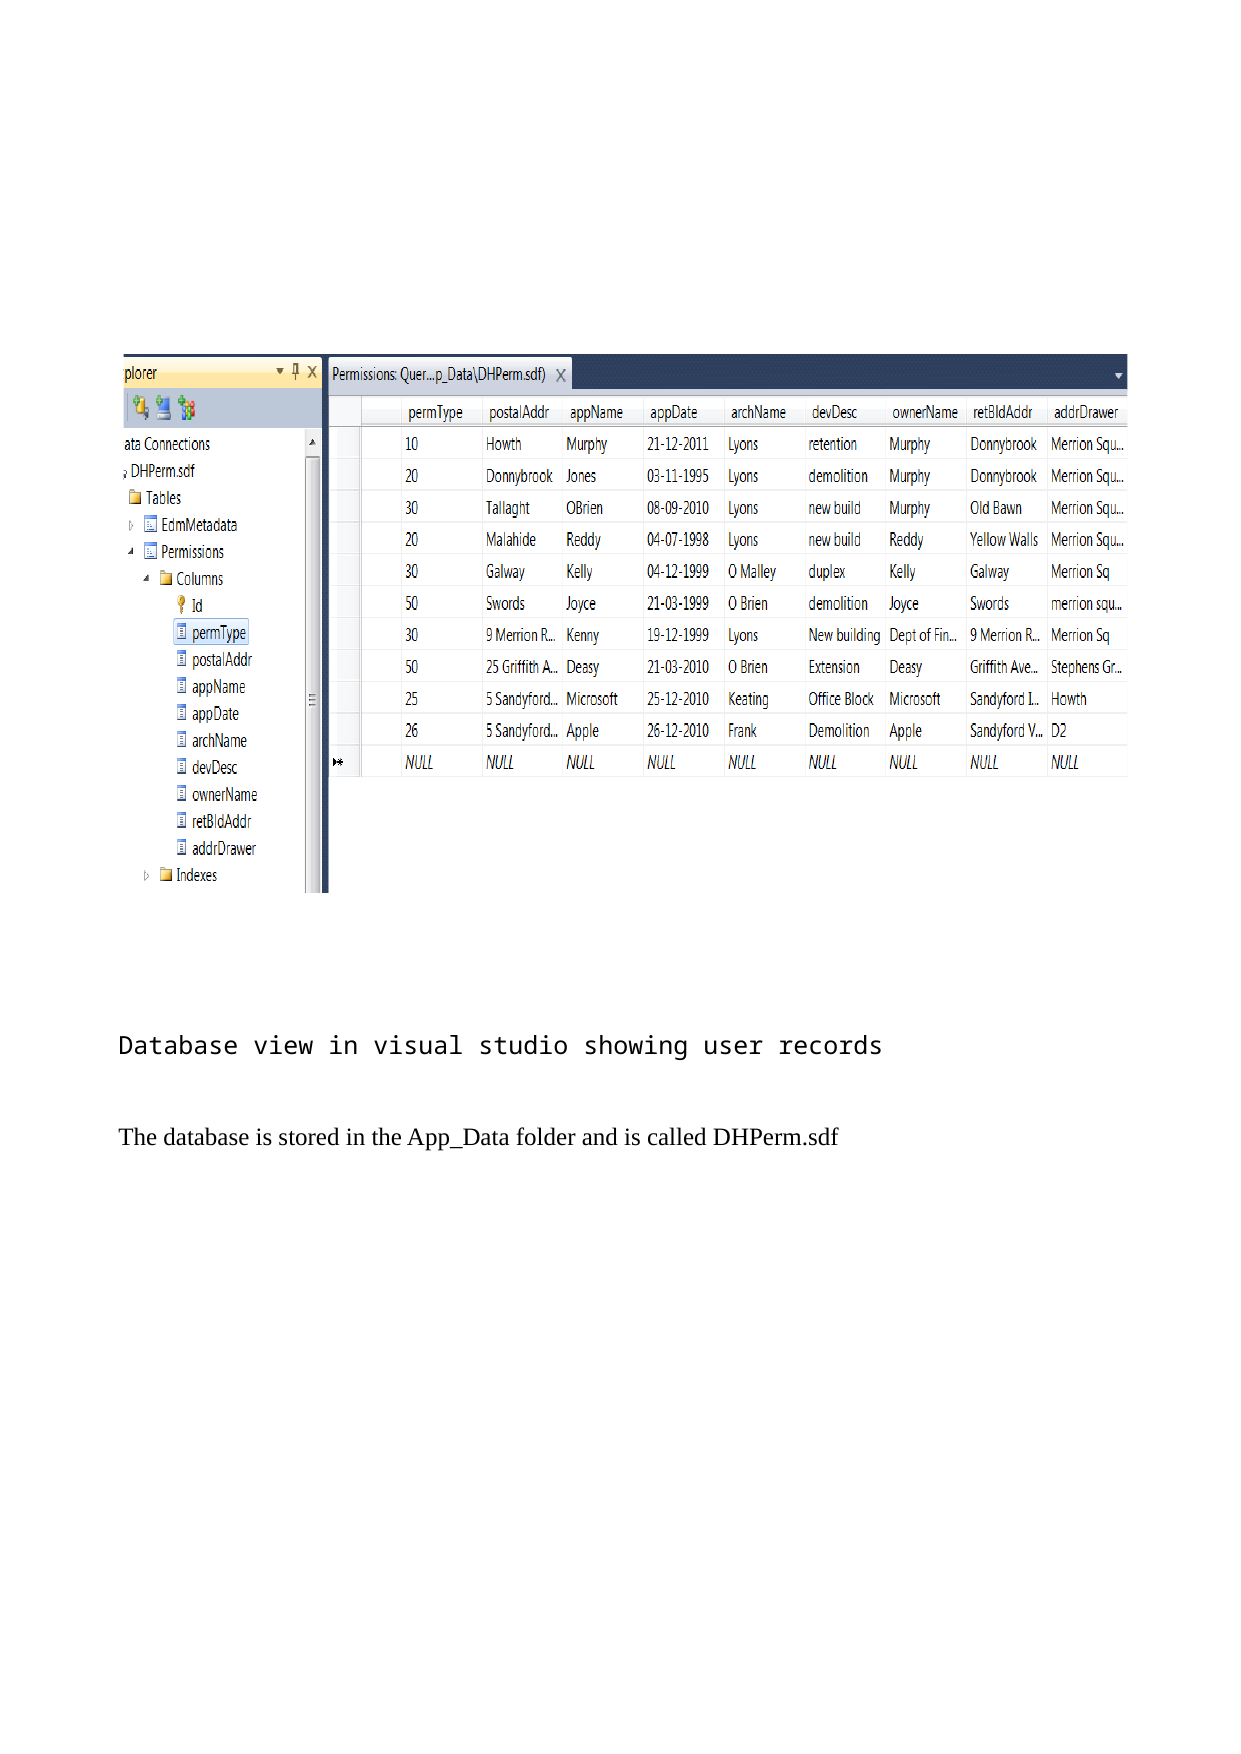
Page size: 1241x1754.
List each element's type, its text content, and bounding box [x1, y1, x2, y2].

text Database view in visual studio showing user records [118, 1027, 1122, 1061]
text The database is stored in the App_Data folder and is called DHPerm.sdf [118, 1122, 1122, 1151]
picture [123, 354, 1128, 893]
